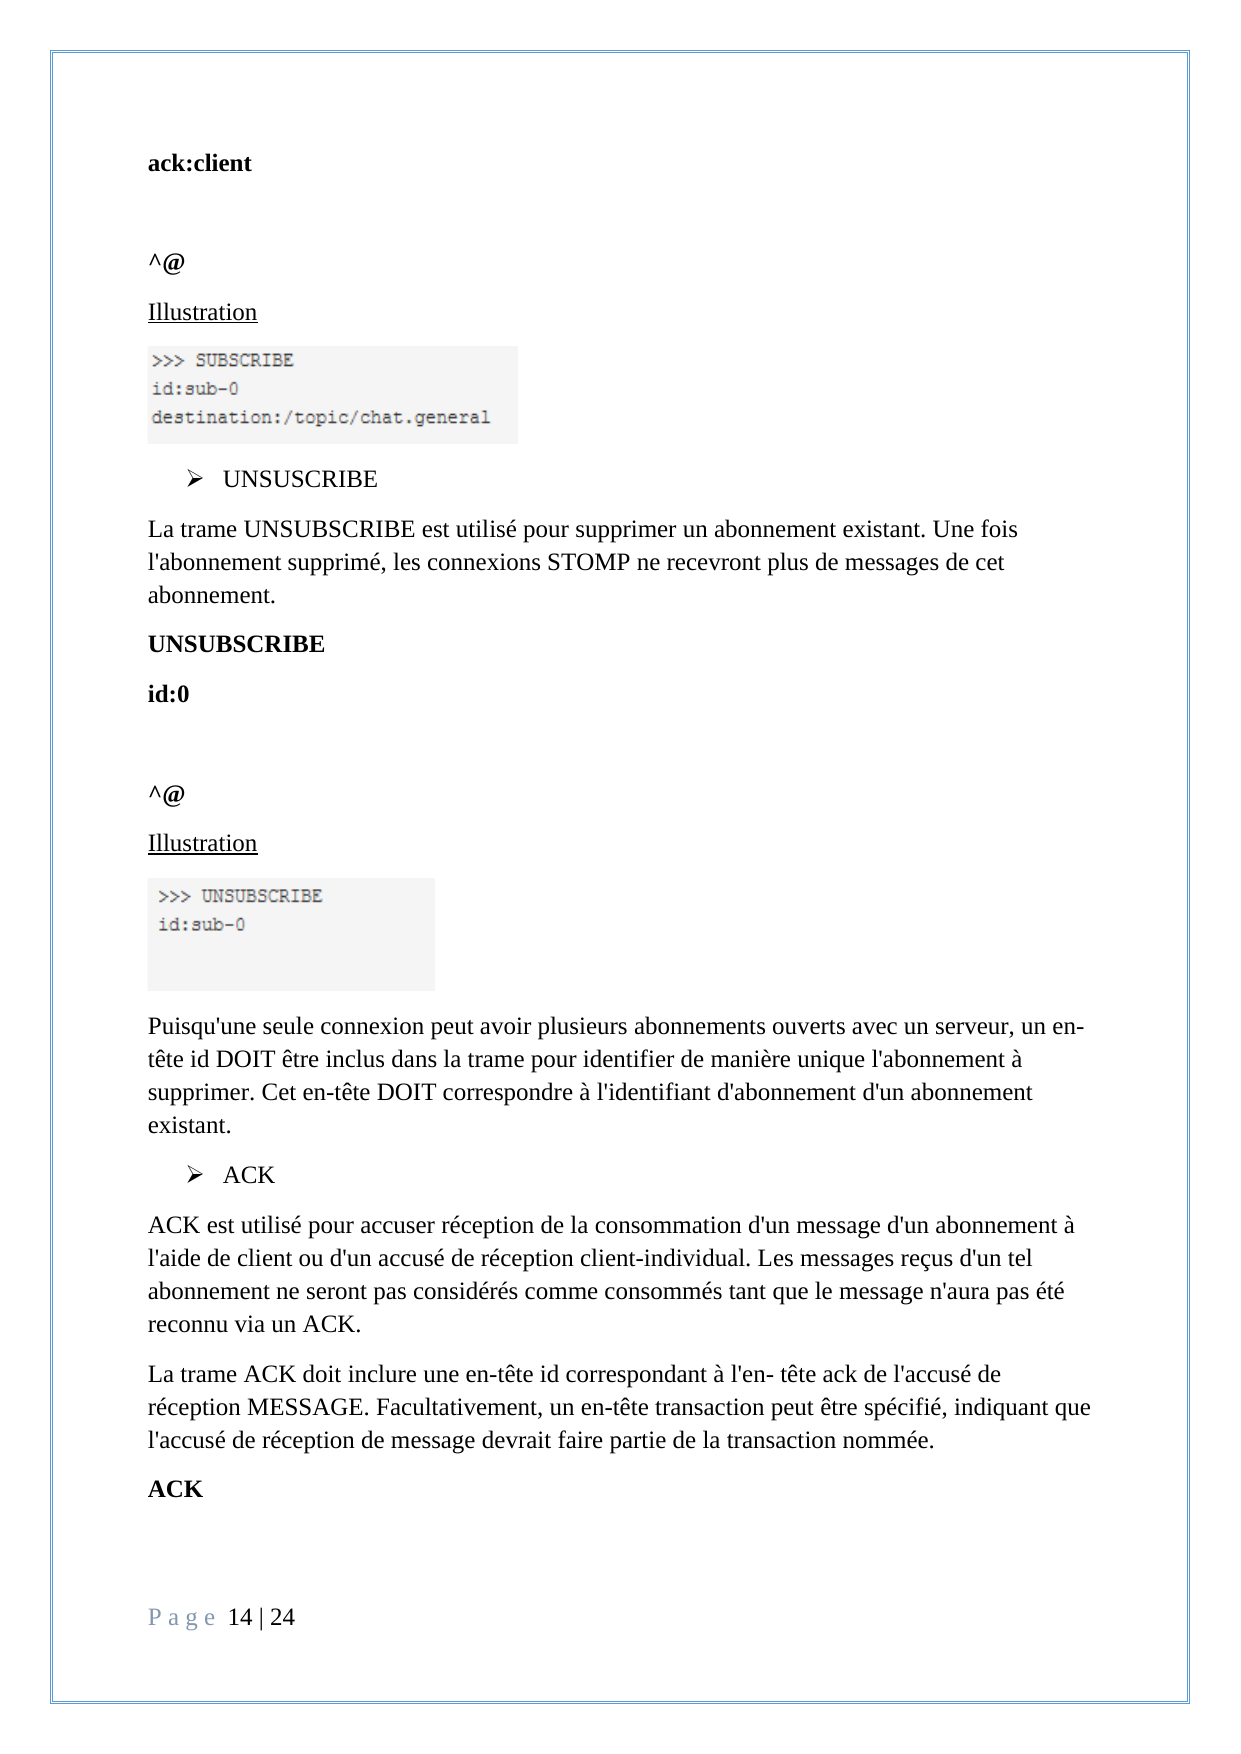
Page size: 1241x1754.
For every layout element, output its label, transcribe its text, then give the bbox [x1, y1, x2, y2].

picture [147, 878, 436, 991]
text UNSUBSCRIBE [148, 629, 1093, 658]
text ack:client [148, 148, 1093, 176]
text Illustration [148, 828, 1093, 857]
text Illustration [148, 297, 1093, 325]
text La trame ACK doit inclure une en-tête id correspondant à l'en- tête ack de l'accusé de réception MESSAGE. Facultativement, un en-tête transaction peut être spécifié, indiquant que l'accusé de réception de message devrait faire partie de la transaction nommée. [148, 1359, 1093, 1453]
text ACK est utilisé pour accuser réception de la consommation d'un message d'un abonnement à l'aide de client ou d'un accusé de réception client-individual. Les messages reçus d'un tel abonnement ne seront pas considérés comme consommés tant que le message n'aura pas été reconnu via un ACK. [148, 1210, 1093, 1338]
list UNSUSCRIBE [185, 464, 1093, 493]
text Puisqu'une seule connexion peut avoir plusieurs abonnements ouverts avec un serveur, un en- tête id DOIT être inclus dans la trame pour identifier de manière unique l'abonnement à supprimer. Cet en-tête DOIT correspondre à l'identifiant d'abonnement d'un abonnement existant. [148, 1011, 1093, 1139]
text ACK [148, 1474, 1093, 1503]
list ACK [185, 1160, 1093, 1189]
text La trame UNSUBSCRIBE est utilisé pour supprimer un abonnement existant. Une fois l'abonnement supprimé, les connexions STOMP ne recevront plus de messages de cet abonnement. [148, 514, 1093, 609]
text ^@ [148, 247, 1093, 276]
text id:0 [148, 679, 1093, 708]
picture [147, 346, 518, 444]
text ^@ [148, 779, 1093, 807]
